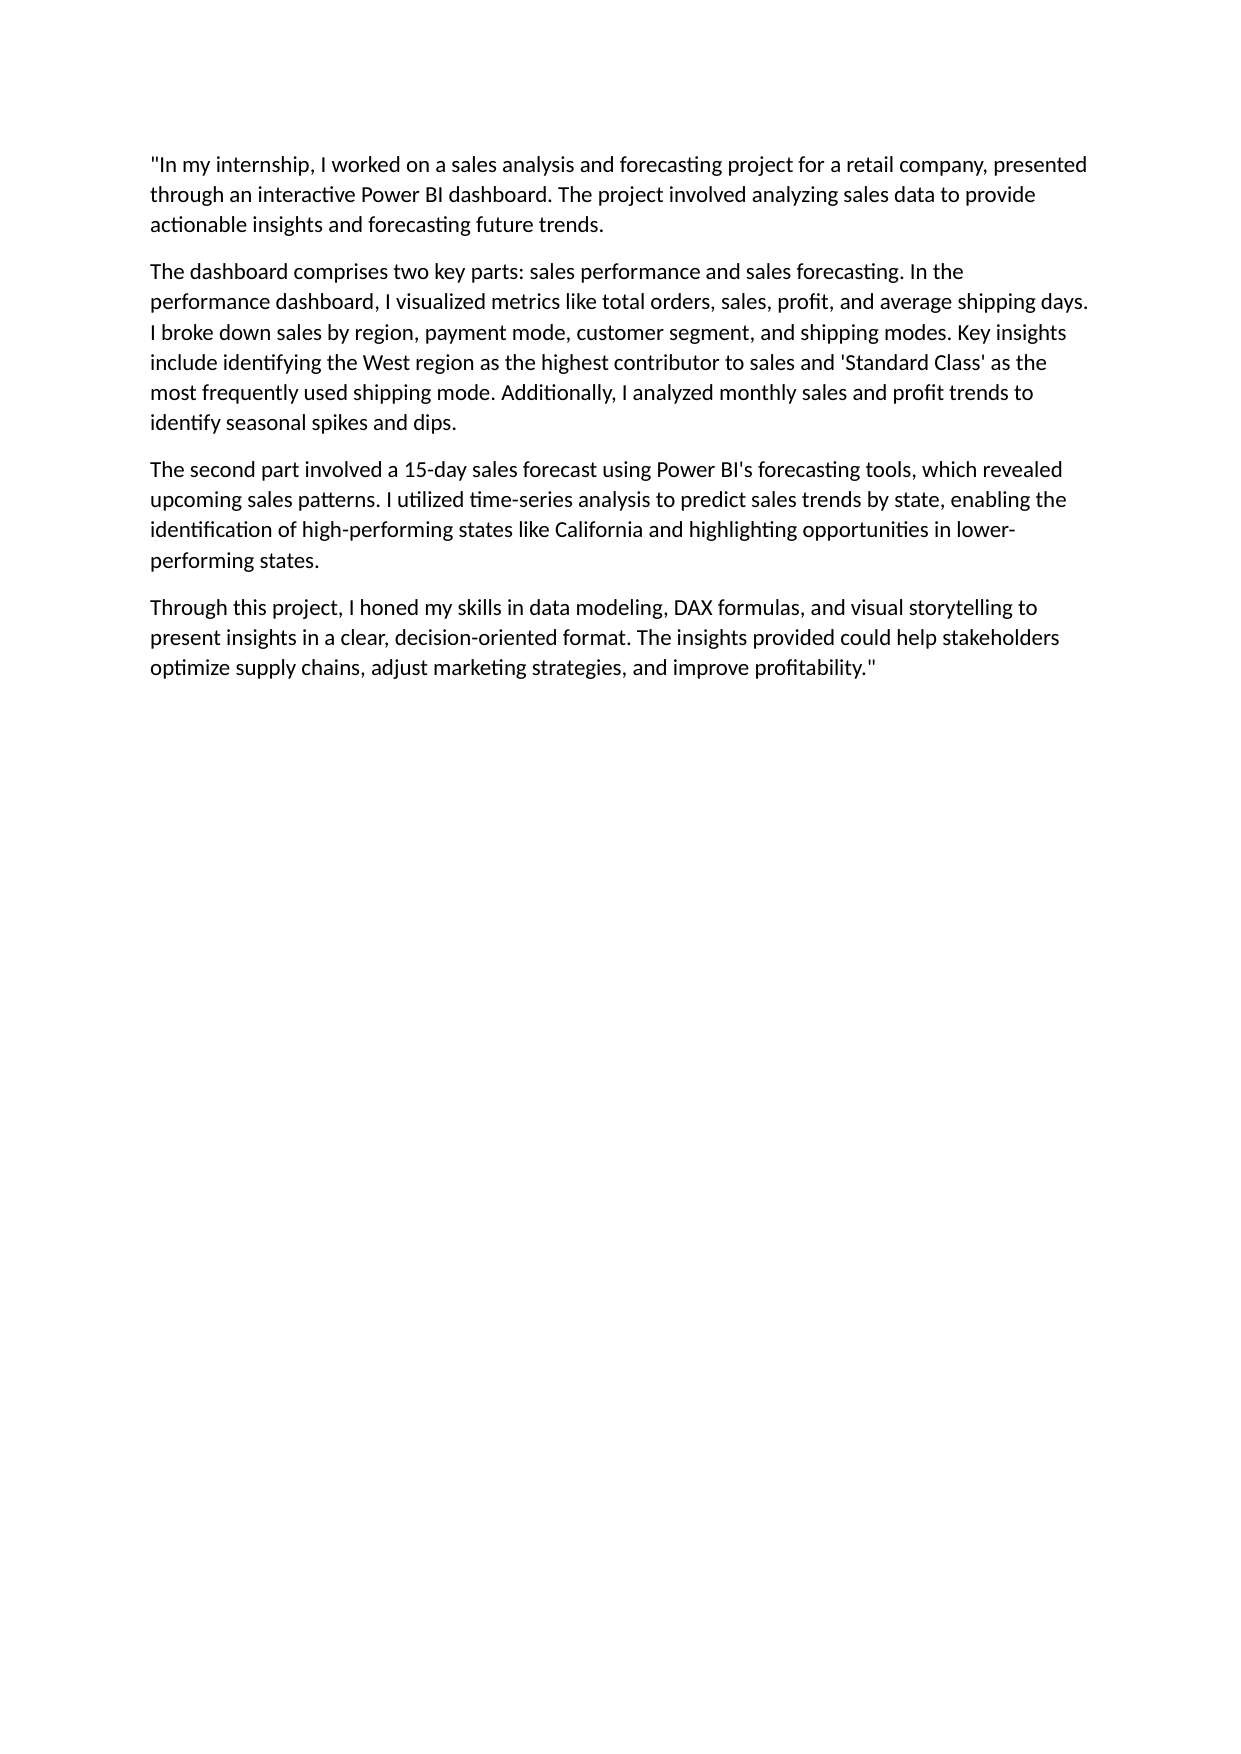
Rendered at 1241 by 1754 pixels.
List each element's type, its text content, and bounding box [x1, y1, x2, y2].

text Through this project, I honed my skills in data modeling, DAX formulas, and visual storytelling to present insights in a clear, decision-oriented format. The insights provided could help stakeholders optimize supply chains, adjust marketing strategies, and improve profitability." [150, 593, 1090, 681]
text "In my internship, I worked on a sales analysis and forecasting project for a retail company, presented through an interactive Power BI dashboard. The project involved analyzing sales data to provide actionable insights and forecasting future trends. [150, 150, 1090, 238]
text The dashboard comprises two key parts: sales performance and sales forecasting. In the performance dashboard, I visualized metrics like total orders, sales, profit, and average shipping days. I broke down sales by region, payment mode, customer segment, and shipping modes. Key insights include identifying the West region as the highest contributor to sales and 'Standard Class' as the most frequently used shipping mode. Additionally, I analyzed monthly sales and profit trends to identify seasonal spikes and dips. [150, 257, 1090, 436]
text The second part involved a 15-day sales forecast using Power BI's forecasting tools, which revealed upcoming sales patterns. I utilized time-series analysis to predict sales trends by state, enabling the identification of high-performing states like California and highlighting opportunities in lower-performing states. [150, 455, 1090, 574]
